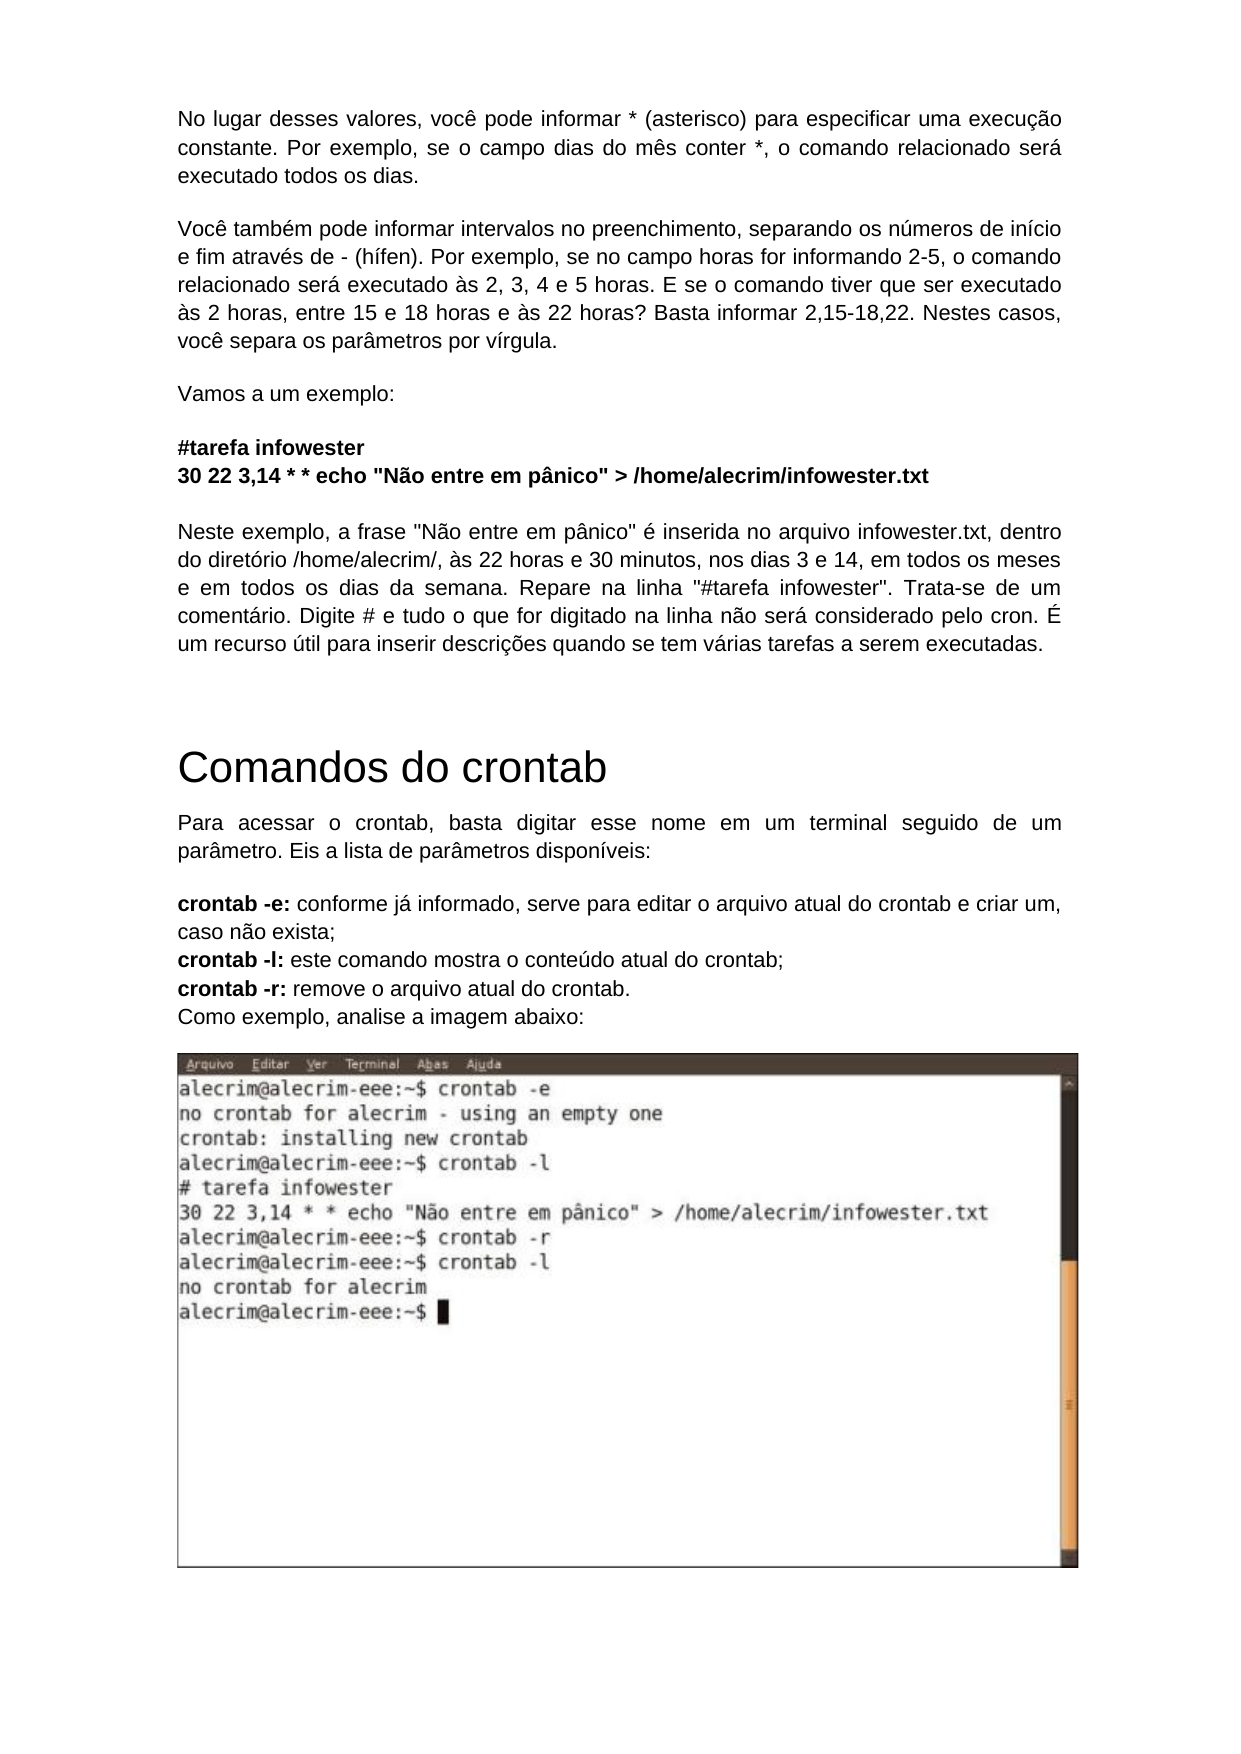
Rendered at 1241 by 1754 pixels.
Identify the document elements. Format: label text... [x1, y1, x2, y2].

text Como exemplo, analise a imagem abaixo: [177, 1001, 1063, 1029]
text Você também pode informar intervalos no preenchimento, separando os números de início e fim através de - (hífen). Por exemplo, se no campo horas for informando 2-5, o comando relacionado será executado às 2, 3, 4 e 5 horas. E se o comando tiver que ser executado às 2 horas, entre 15 e 18 horas e às 22 horas? Basta informar 2,15-18,22. Nestes casos, você separa os parâmetros por vírgula. [177, 213, 1063, 353]
text crontab -e: conforme já informado, serve para editar o arquivo atual do crontab e criar um, caso não exista; [177, 888, 1063, 944]
text crontab -l: este comando mostra o conteúdo atual do crontab; [177, 944, 1063, 972]
text Vamos a um exemplo: [177, 378, 1063, 407]
text Comandos do crontab [177, 741, 1063, 791]
text #tarefa infowester 30 22 3,14 * * echo "Não entre em pânico" > /home/alecrim/infowester.txt [177, 432, 1063, 488]
text Para acessar o crontab, basta digitar esse nome em um terminal seguido de um parâmetro. Eis a lista de parâmetros disponíveis: [177, 807, 1063, 863]
text No lugar desses valores, você pode informar * (asterisco) para especificar uma execução constante. Por exemplo, se o campo dias do mês conter *, o comando relacionado será executado todos os dias. [177, 103, 1063, 188]
text crontab -r: remove o arquivo atual do crontab. [177, 972, 1063, 1001]
text Neste exemplo, a frase "Não entre em pânico" é inserida no arquivo infowester.txt, dentro do diretório /home/alecrim/, às 22 horas e 30 minutos, nos dias 3 e 14, em todos os meses e em todos os dias da semana. Repare na linha "#tarefa infowester". Trata-se de um comentário. Digite # e tudo o que for digitado na linha não será considerado pelo cron. É um recurso útil para inserir descrições quando se tem várias tarefas a serem executadas. [177, 516, 1063, 657]
picture [177, 1053, 1079, 1568]
